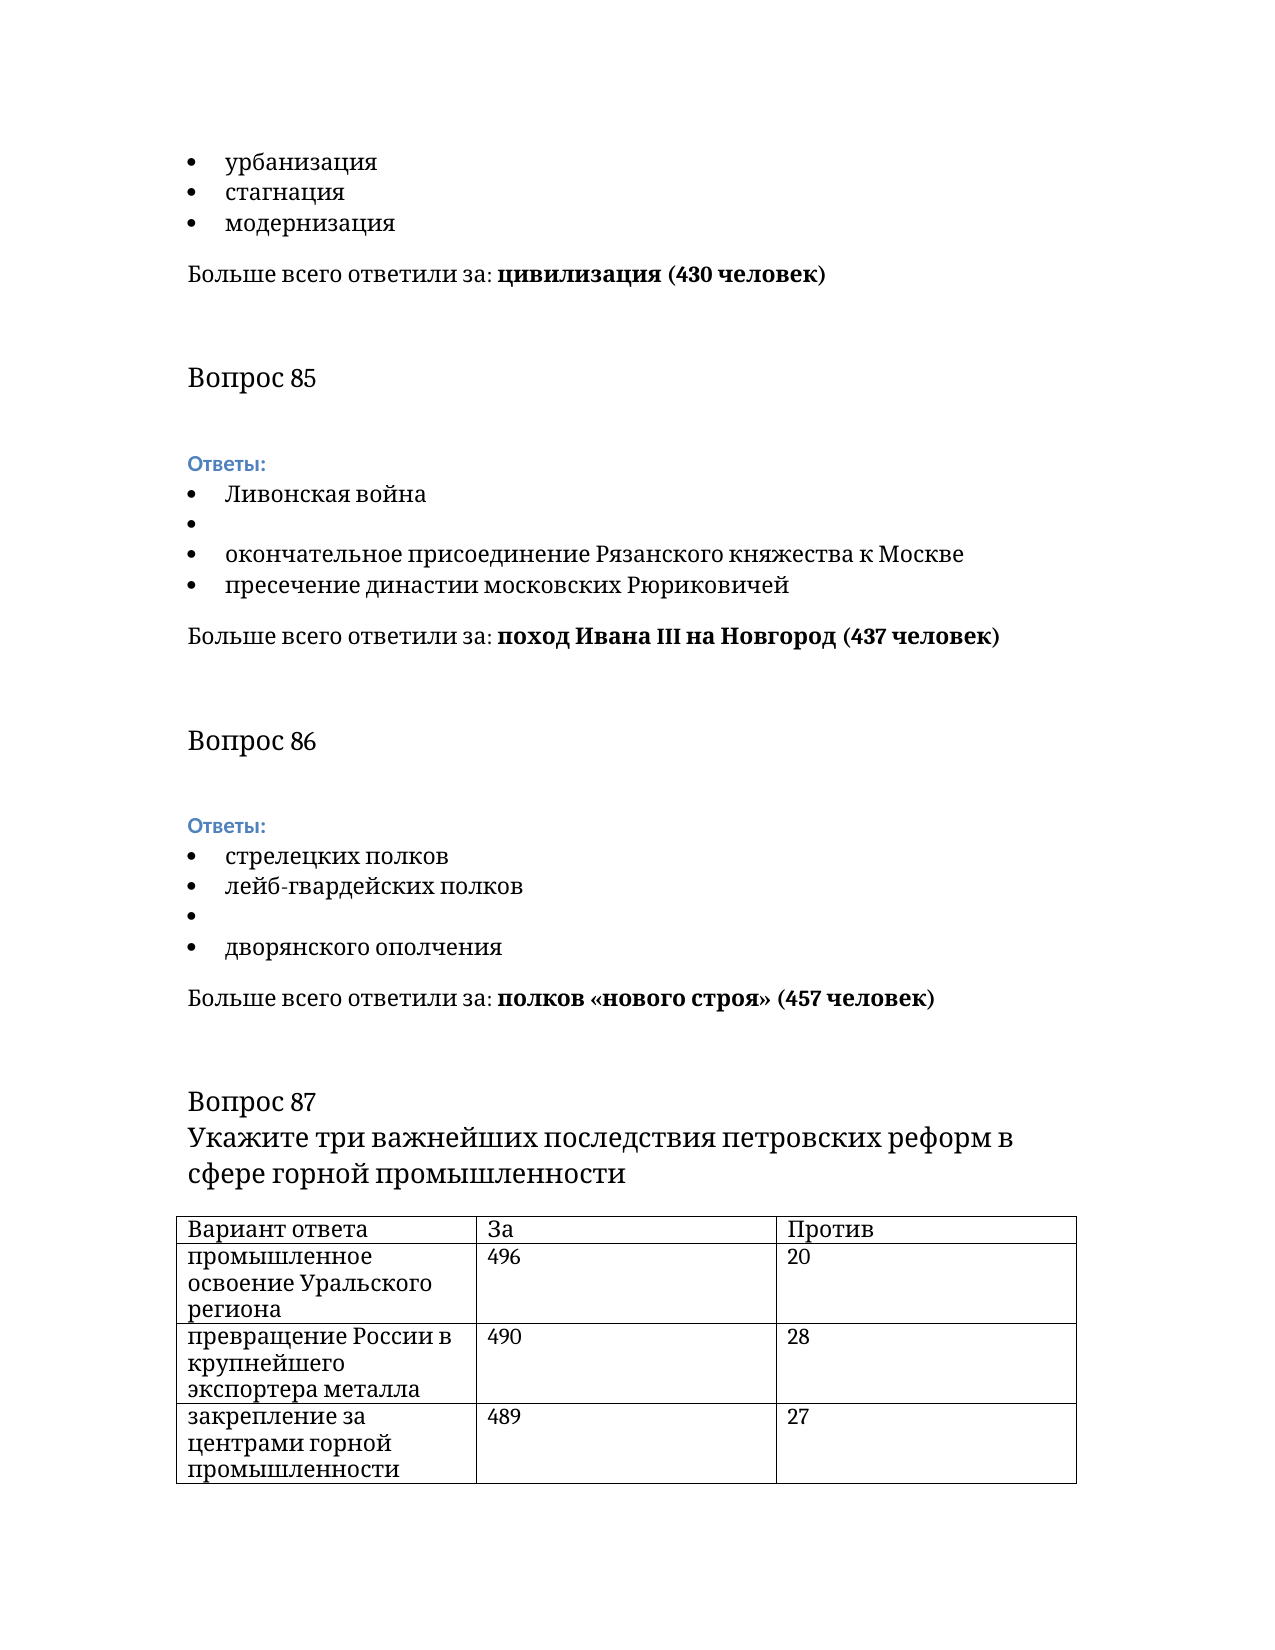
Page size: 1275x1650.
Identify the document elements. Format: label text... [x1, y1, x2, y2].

text Вопрос 85 [187, 363, 1087, 425]
list дворянского ополчения [187, 934, 1087, 961]
table_cell 496 [477, 1244, 776, 1323]
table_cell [177, 1404, 476, 1483]
table_cell 490 [477, 1324, 776, 1403]
list Ливонская война [187, 482, 1087, 508]
table_cell 489 [477, 1404, 776, 1483]
text Вопрос 86 [187, 726, 1087, 787]
list лейб-гвардейских полков [187, 874, 1087, 900]
subtitle Ответы: [187, 449, 1087, 478]
table_header Вариант ответа [177, 1217, 476, 1243]
list стрелецких полков [187, 844, 1087, 870]
list урбанизация [187, 150, 1087, 176]
table_header За [477, 1217, 776, 1243]
table_cell 20 [777, 1244, 1076, 1323]
table_cell 27 [777, 1404, 1076, 1483]
list окончательное присоединение Рязанского княжества к Москве [187, 542, 1087, 568]
list пресечение династии московских Рюриковичей [187, 572, 1087, 599]
text Вопрос 87 Укажите три важнейших последствия петровских реформ в сфере горной промышленности [187, 1087, 1087, 1190]
text Больше всего ответили за: цивилизация (430 человек) [187, 261, 1087, 288]
text Больше всего ответили за: полков «нового строя» (457 человек) [187, 985, 1087, 1012]
table_header Против [777, 1217, 1076, 1243]
text Больше всего ответили за: поход Ивана III на Новгород (437 человек) [187, 623, 1087, 650]
list стагнация [187, 180, 1087, 207]
table_cell промышленное освоение Уральского региона [177, 1244, 476, 1323]
list модернизация [187, 210, 1087, 237]
table_cell превращение России в крупнейшего экспортера металла [177, 1324, 476, 1403]
subtitle Ответы: [187, 812, 1087, 839]
table_cell 28 [777, 1324, 1076, 1403]
